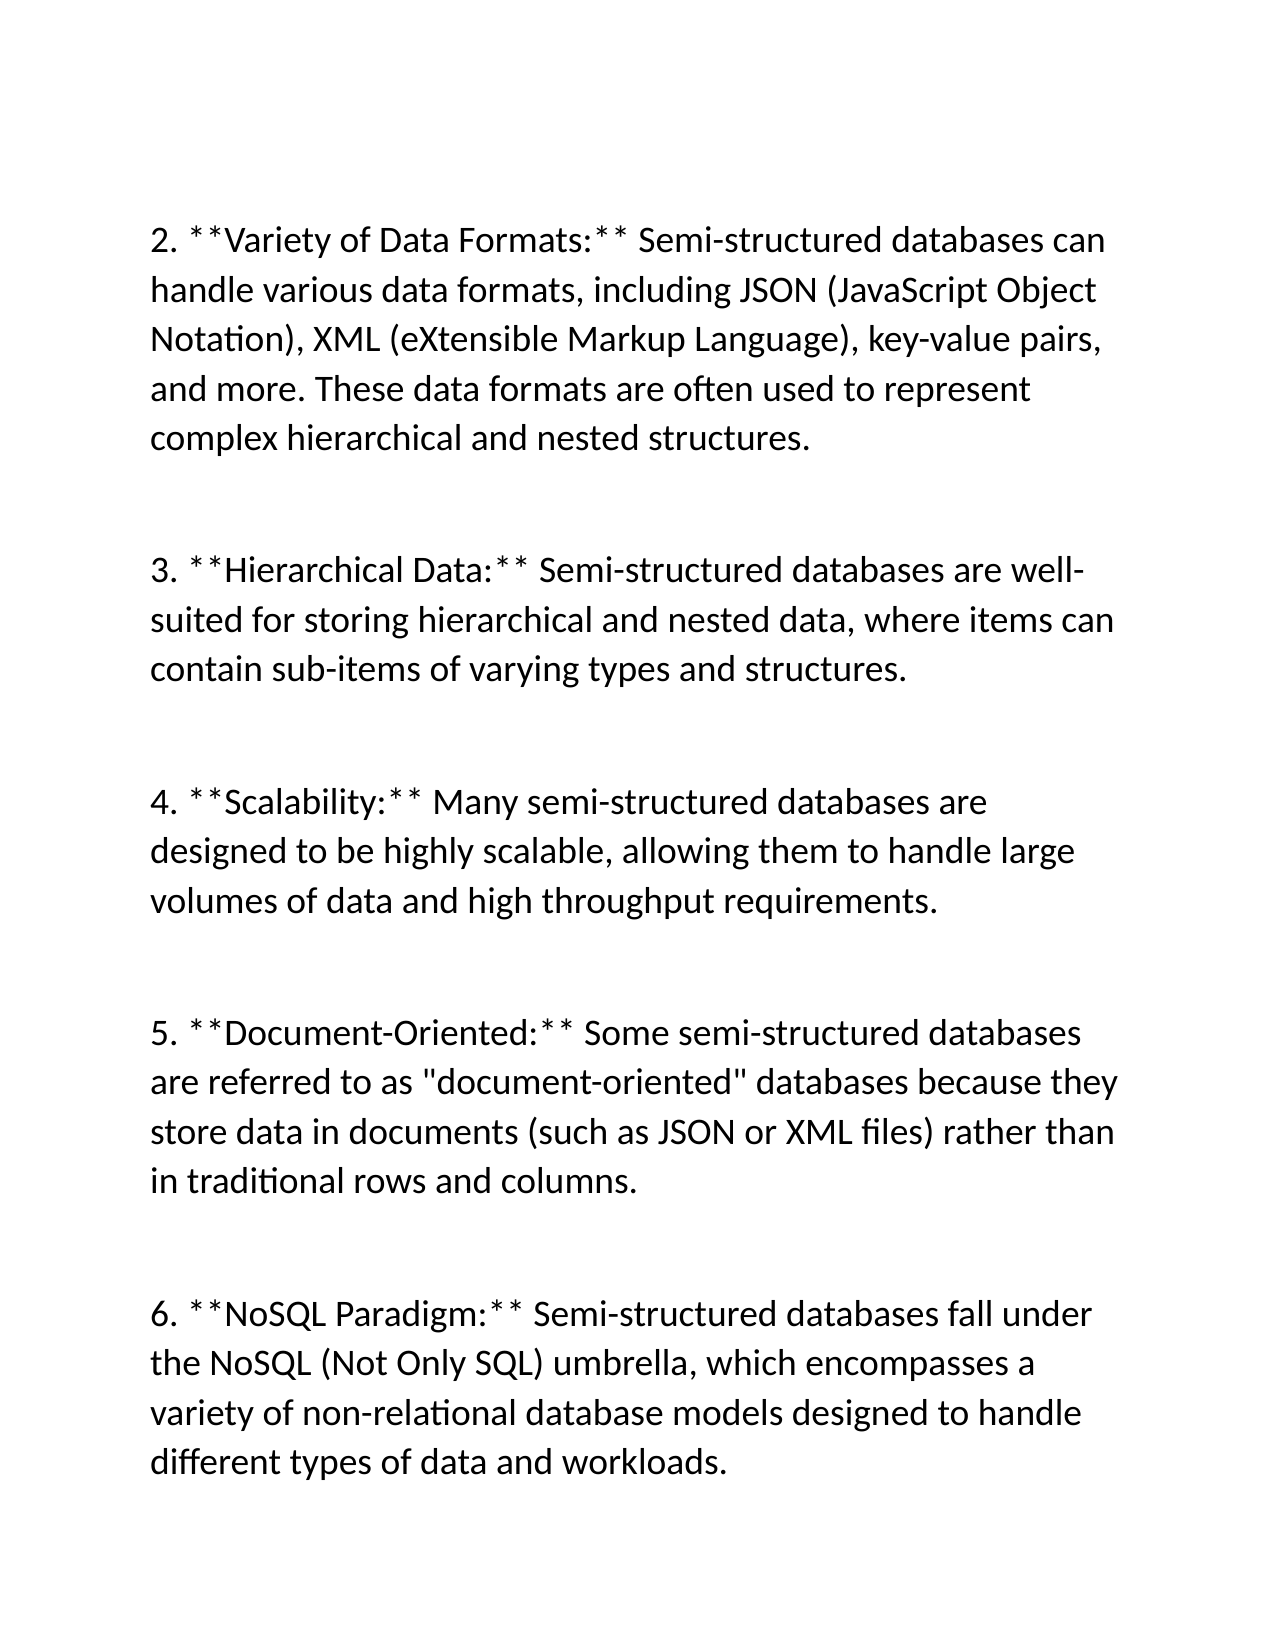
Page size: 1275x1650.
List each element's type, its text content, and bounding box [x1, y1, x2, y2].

text 2. **Variety of Data Formats:** Semi-structured databases can handle various data formats, including JSON (JavaScript Object Notation), XML (eXtensible Markup Language), key-value pairs, and more. These data formats are often used to represent complex hierarchical and nested structures. [150, 216, 1125, 460]
text 4. **Scalability:** Many semi-structured databases are designed to be highly scalable, allowing them to handle large volumes of data and high throughput requirements. [150, 778, 1125, 922]
text 5. **Document-Oriented:** Some semi-structured databases are referred to as "document-oriented" databases because they store data in documents (such as JSON or XML files) rather than in traditional rows and columns. [150, 1009, 1125, 1203]
text 6. **NoSQL Paradigm:** Semi-structured databases fall under the NoSQL (Not Only SQL) umbrella, which encompasses a variety of non-relational database models designed to handle different types of data and workloads. [150, 1289, 1125, 1484]
text 3. **Hierarchical Data:** Semi-structured databases are well-suited for storing hierarchical and nested data, where items can contain sub-items of varying types and structures. [150, 546, 1125, 691]
